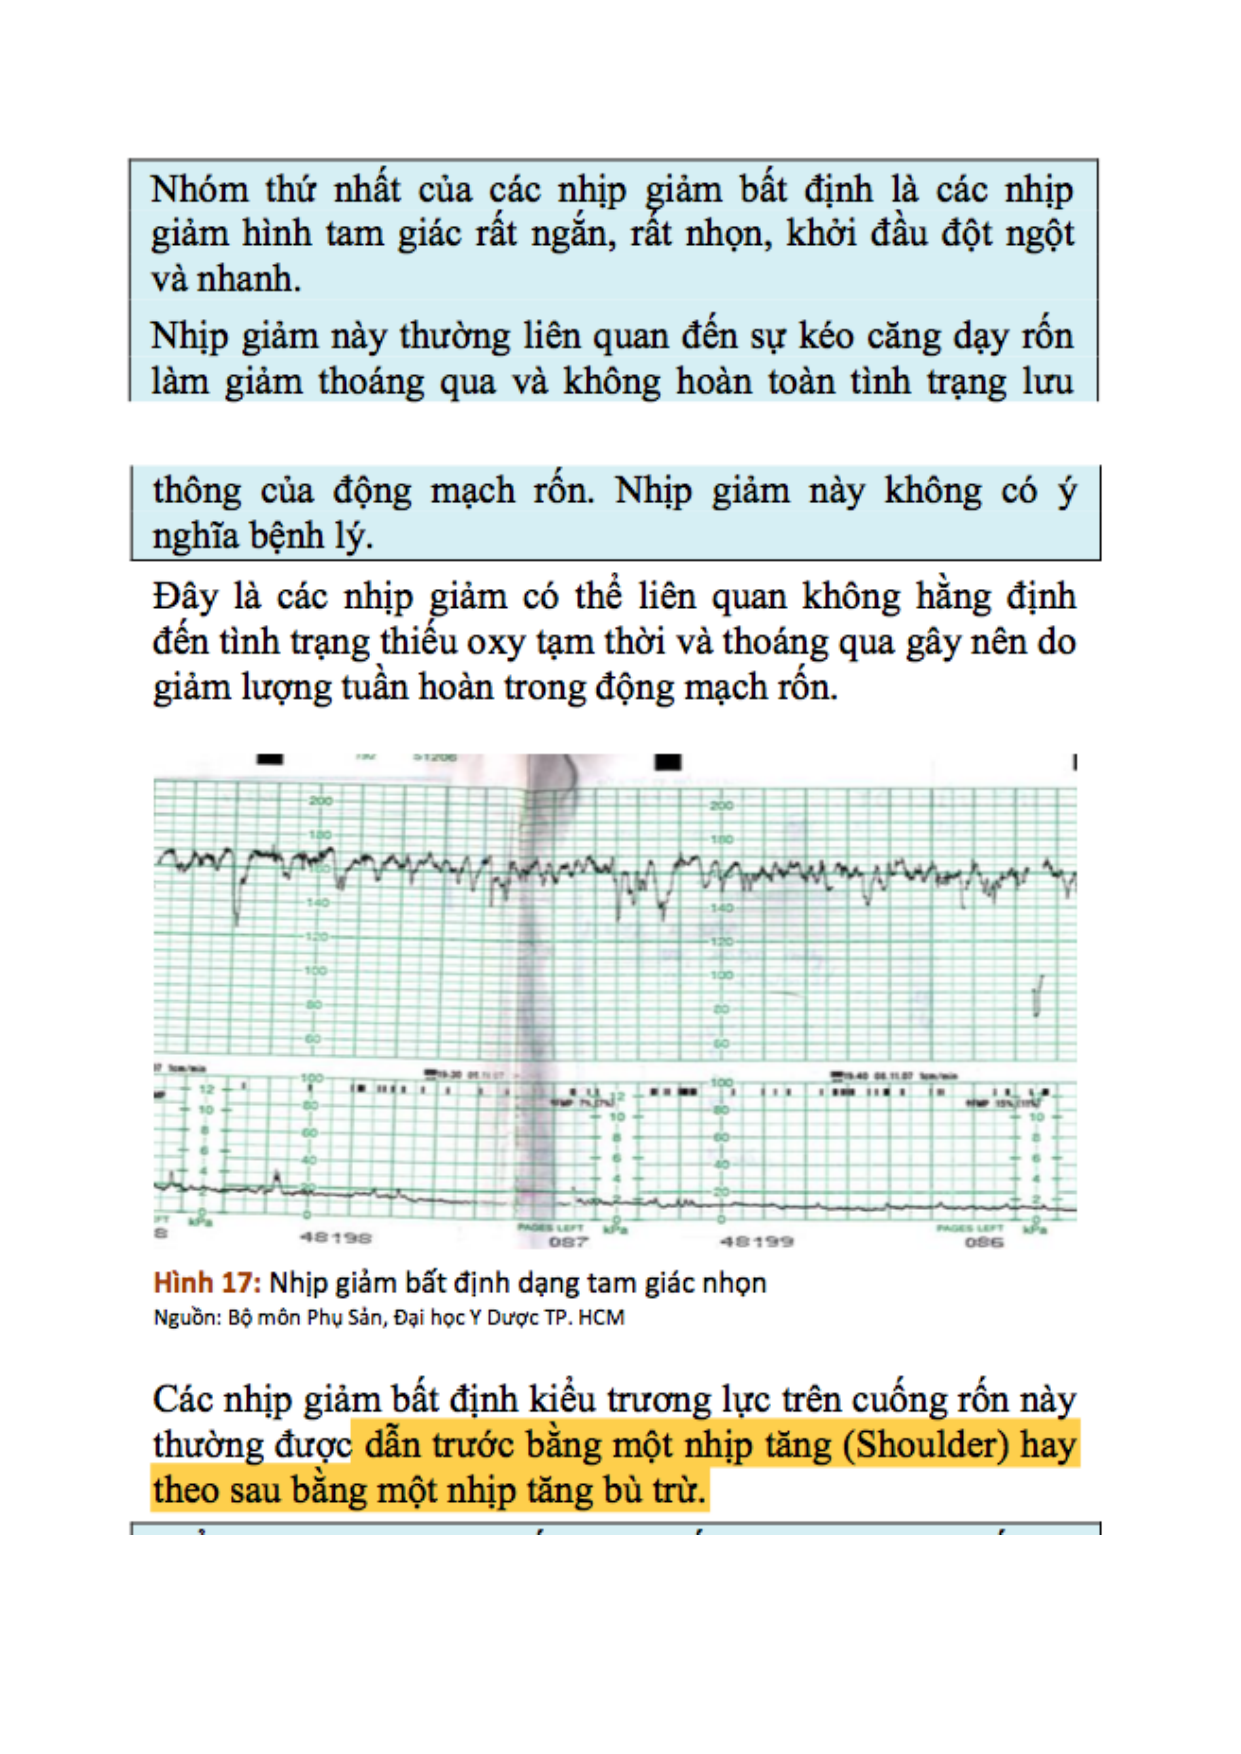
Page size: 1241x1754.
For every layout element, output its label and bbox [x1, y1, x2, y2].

picture [91, 150, 1154, 1535]
